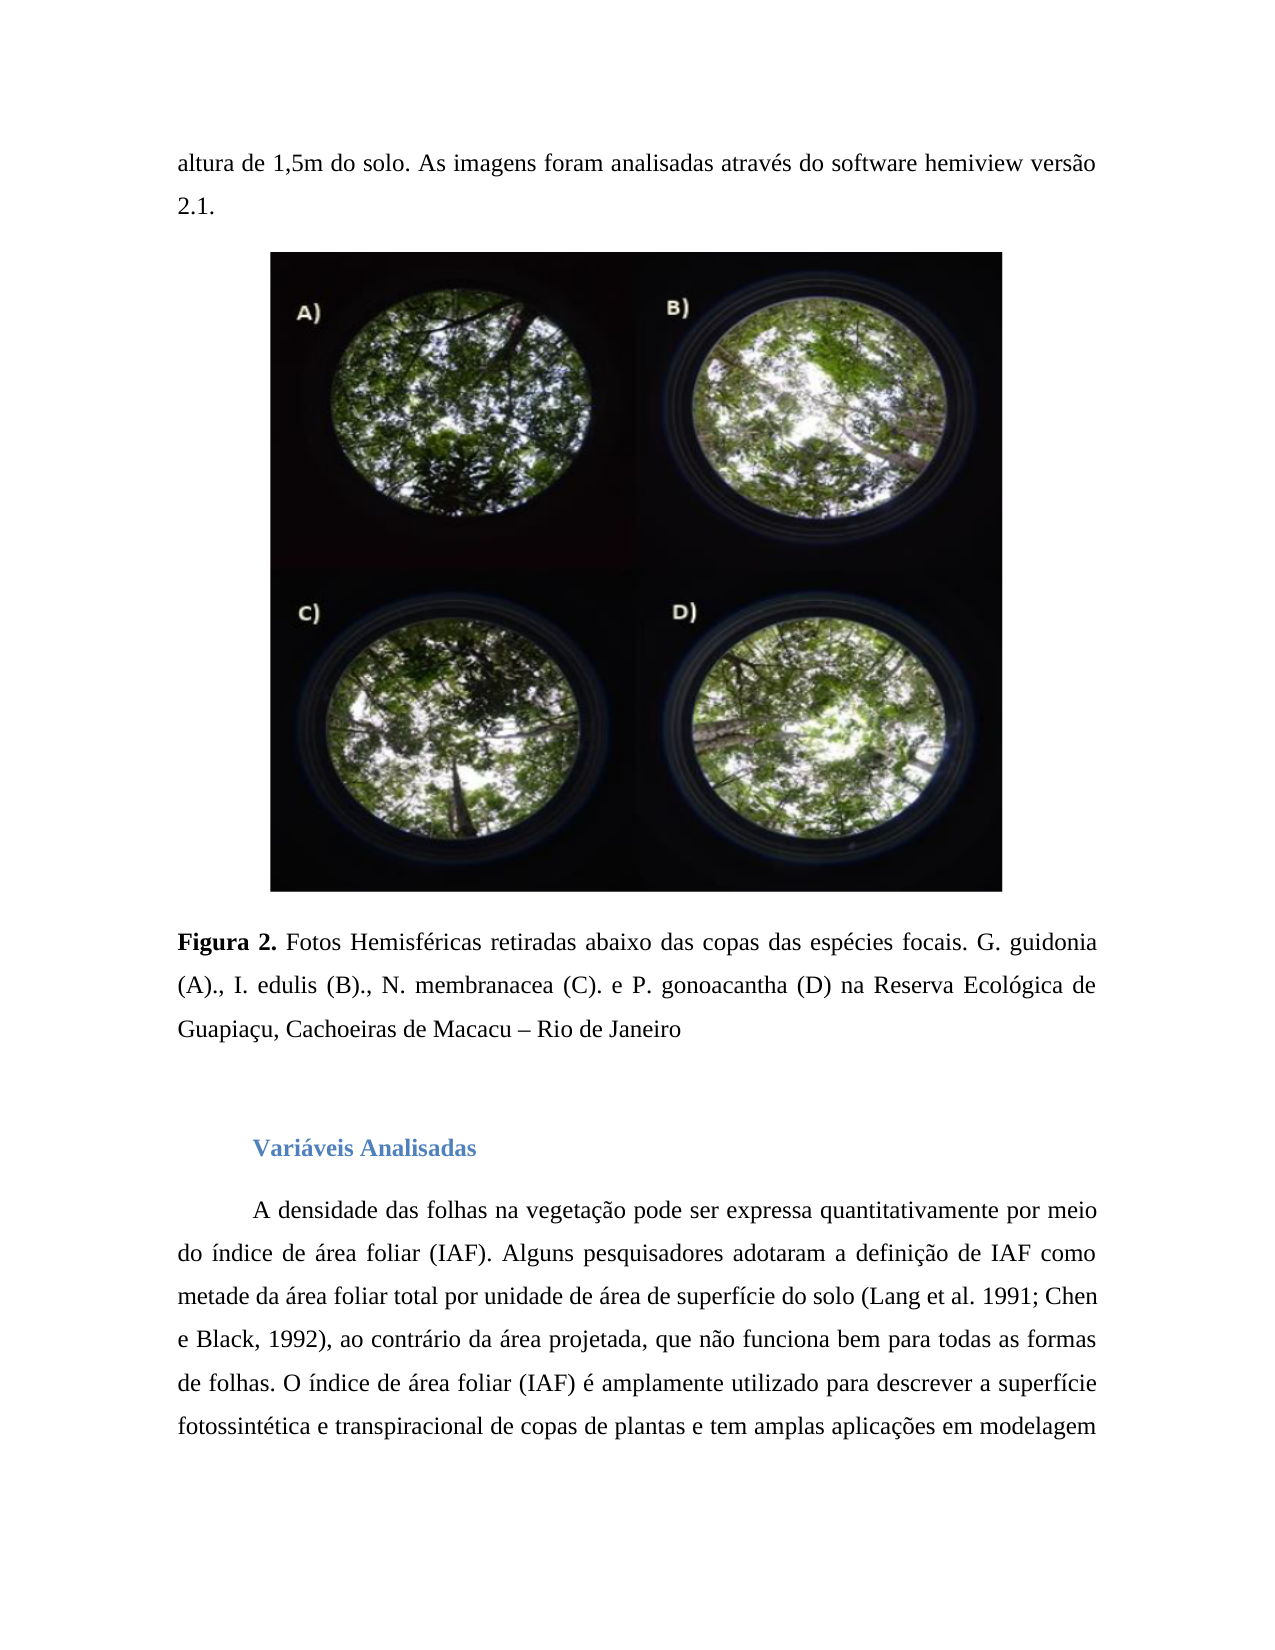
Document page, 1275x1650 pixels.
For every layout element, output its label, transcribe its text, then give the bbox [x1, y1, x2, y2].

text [177, 1195, 1098, 1439]
subtitle Variáveis Analisadas [177, 1133, 1098, 1162]
text Figura 2. Fotos Hemisféricas retiradas abaixo das copas das espécies focais. G. guidonia (A)., I. edulis (B)., N. membranacea (C). e P. gonoacantha (D) na Reserva Ecológica de Guapiaçu, Cachoeiras de Macacu – Rio de Janeiro [177, 927, 1098, 1042]
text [177, 148, 1098, 219]
picture [270, 252, 1005, 893]
